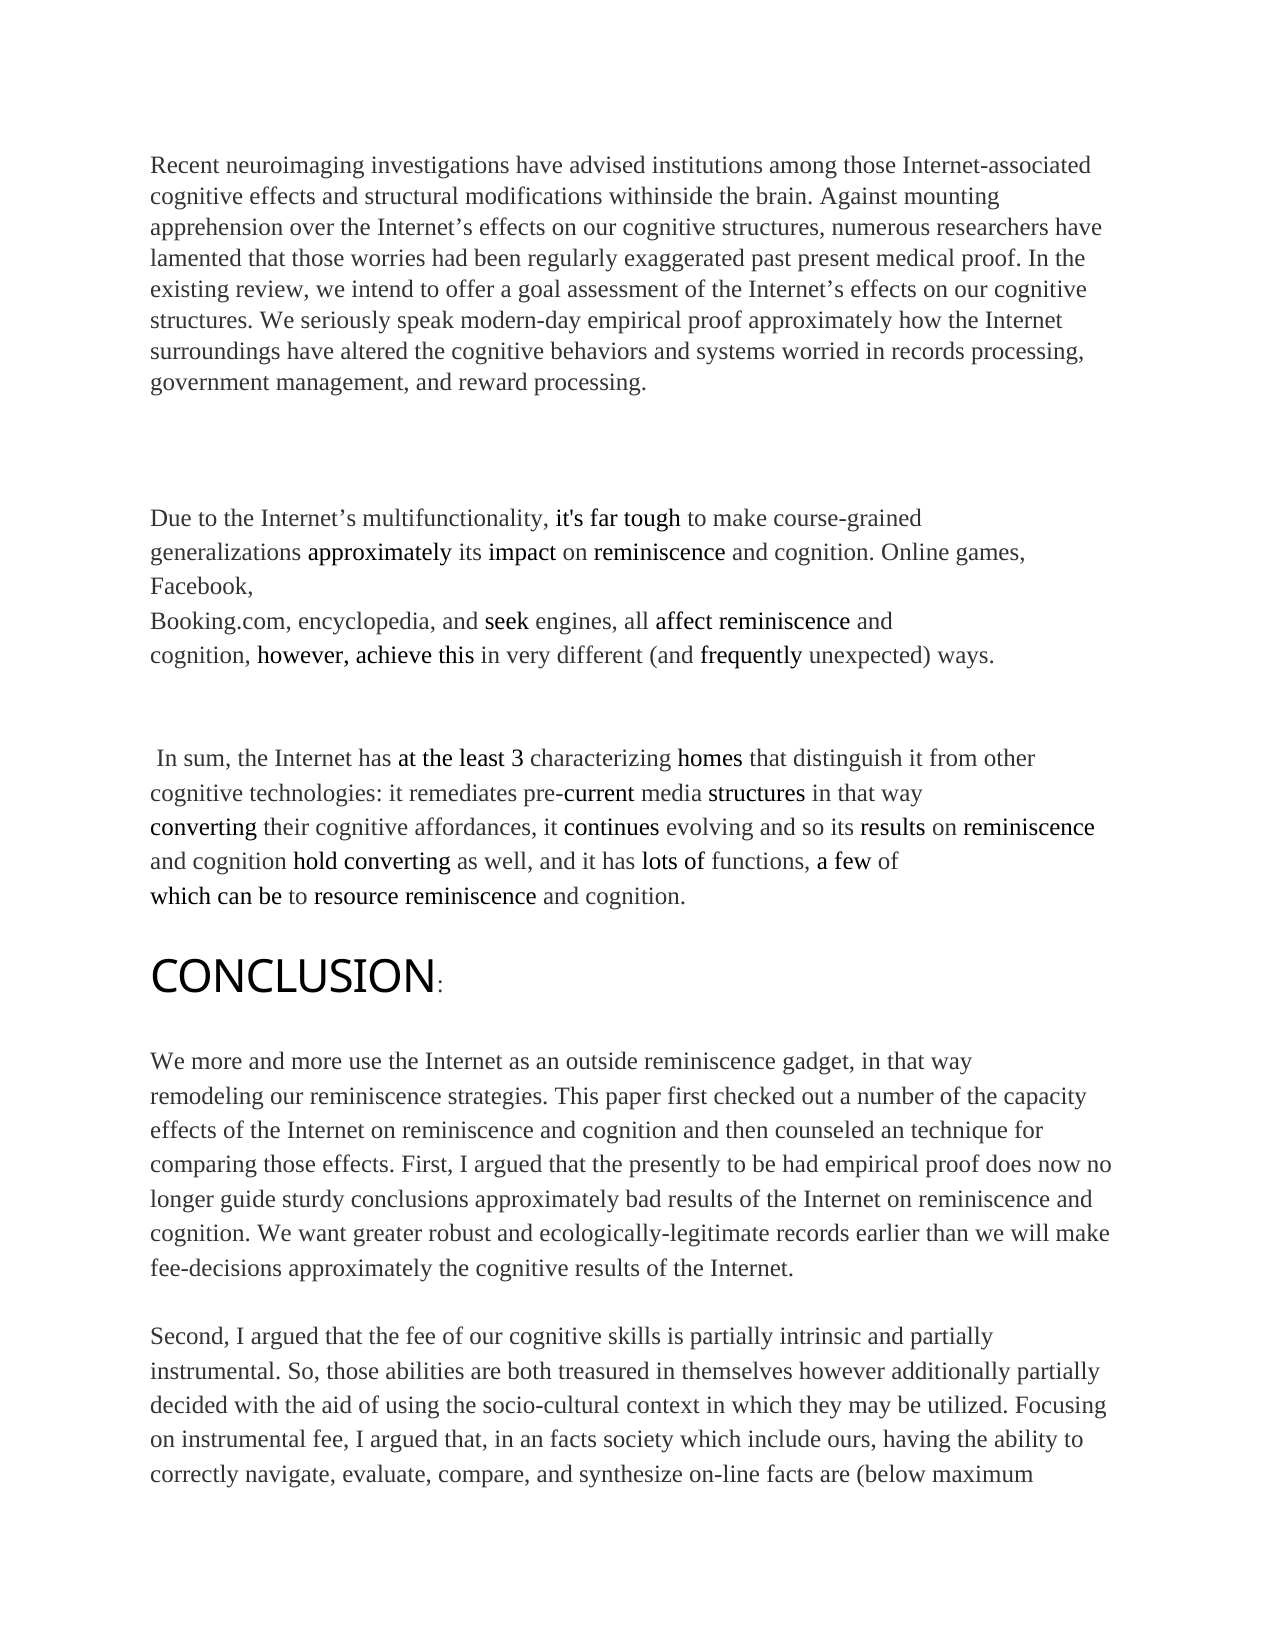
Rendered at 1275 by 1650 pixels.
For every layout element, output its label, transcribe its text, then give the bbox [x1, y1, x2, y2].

text Recent neuroimaging investigations have advised institutions among those Internet-associated cognitive effects and structural modifications withinside the brain. Against mounting apprehension over the Internet’s effects on our cognitive structures, numerous researchers have lamented that those worries had been regularly exaggerated past present medical proof. In the existing review, we intend to offer a goal assessment of the Internet’s effects on our cognitive structures. We seriously speak modern-day empirical proof approximately how the Internet surroundings have altered the cognitive behaviors and systems worried in records processing, government management, and reward processing. [150, 150, 1125, 396]
text We more and more use the Internet as an outside reminiscence gadget, in that way [150, 1041, 1125, 1075]
text In sum, the Internet has at the least 3 characterizing homes that distinguish it from other cognitive technologies: it remediates pre-current media structures in that way converting their cognitive affordances, it continues evolving and so its results on reminiscence and cognition hold converting as well, and it has lots of functions, a few of which can be to resource reminiscence and cognition. [150, 738, 1125, 909]
text CONCLUSION: [150, 944, 1125, 1006]
text Due to the Internet’s multifunctionality, it's far tough to make course-grained generalizations approximately its impact on reminiscence and cognition. Online games, Facebook, Booking.com, encyclopedia, and seek engines, all affect reminiscence and cognition, however, achieve this in very different (and frequently unexpected) ways. [150, 463, 1125, 669]
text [150, 1316, 1125, 1488]
text remodeling our reminiscence strategies. This paper first checked out a number of the capacity effects of the Internet on reminiscence and cognition and then counseled an technique for comparing those effects. First, I argued that the presently to be had empirical proof does now no longer guide sturdy conclusions approximately bad results of the Internet on reminiscence and cognition. We want greater robust and ecologically-legitimate records earlier than we will make fee-decisions approximately the cognitive results of the Internet. [150, 1075, 1125, 1281]
